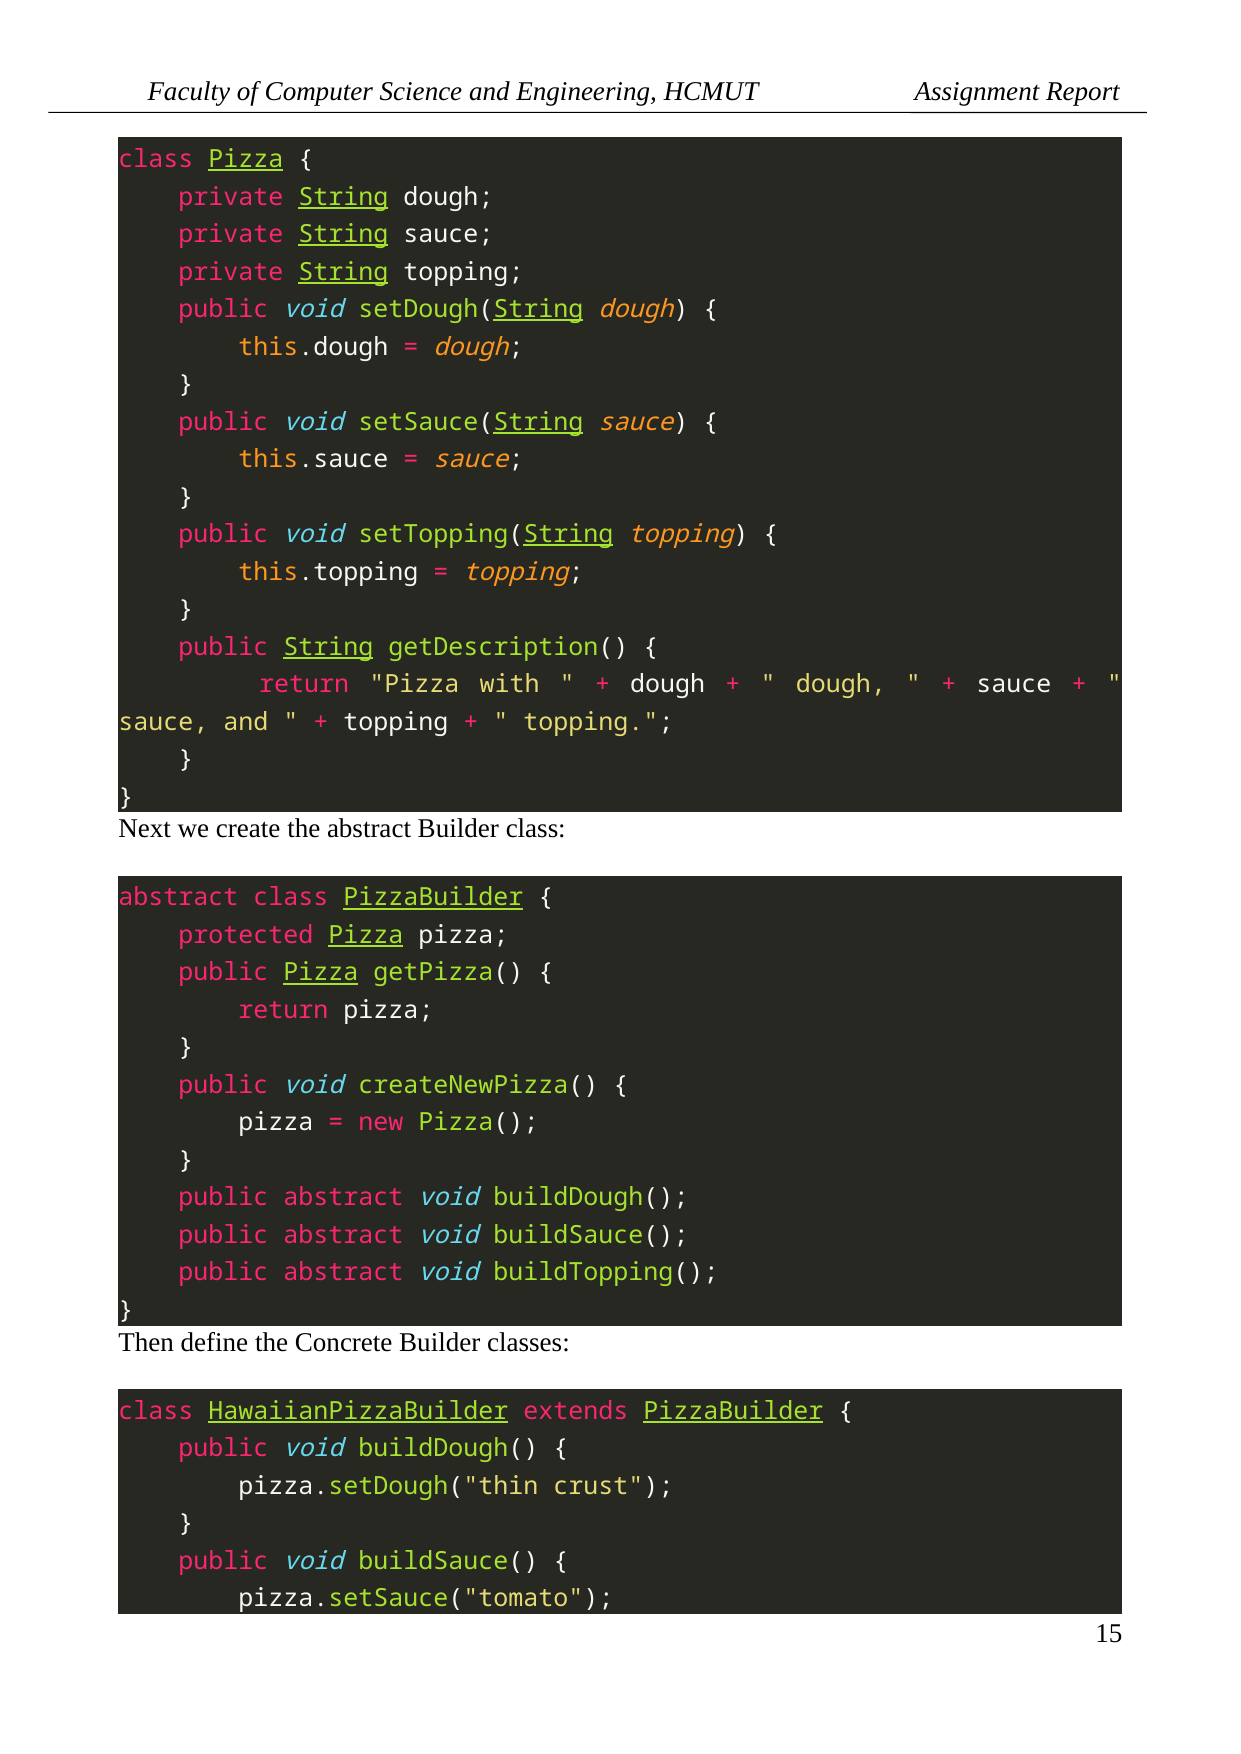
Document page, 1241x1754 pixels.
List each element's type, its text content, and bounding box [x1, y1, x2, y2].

text public String getDescription() { [118, 625, 1122, 662]
text } [118, 1288, 1122, 1326]
text public void setTopping(String topping) { [118, 512, 1122, 550]
text public abstract void buildTopping(); [118, 1251, 1122, 1288]
text public abstract void buildDough(); [118, 1176, 1122, 1213]
text public void buildDough() { [118, 1426, 1122, 1464]
text } [118, 1138, 1122, 1176]
text private String dough; [118, 175, 1122, 212]
text private String topping; [118, 250, 1122, 287]
text this.topping = topping; [118, 550, 1122, 587]
text public void buildSauce() { [118, 1539, 1122, 1576]
text public abstract void buildSauce(); [118, 1213, 1122, 1251]
text protected Pizza pizza; [118, 913, 1122, 951]
text class Pizza { [118, 137, 1122, 175]
text return "Pizza with " + dough + " dough, " + sauce + " sauce, and " + topping + " topping."; [118, 662, 1122, 737]
text abstract class PizzaBuilder { [118, 876, 1122, 913]
text } [118, 475, 1122, 512]
text pizza = new Pizza(); [118, 1101, 1122, 1138]
text public void createNewPizza() { [118, 1063, 1122, 1101]
text return pizza; [118, 988, 1122, 1026]
text this.sauce = sauce; [118, 437, 1122, 475]
text } [118, 362, 1122, 400]
text } [118, 587, 1122, 625]
text public void setDough(String dough) { [118, 287, 1122, 325]
text private String sauce; [118, 212, 1122, 250]
text pizza.setDough("thin crust"); [118, 1464, 1122, 1501]
text } [118, 1026, 1122, 1063]
text this.dough = dough; [118, 325, 1122, 362]
text pizza.setSauce("tomato"); [118, 1576, 1122, 1614]
text public Pizza getPizza() { [118, 951, 1122, 988]
text } [118, 737, 1122, 775]
text public void setSauce(String sauce) { [118, 400, 1122, 437]
text } [118, 1501, 1122, 1539]
text Then define the Concrete Builder classes: [118, 1326, 1122, 1357]
text } [118, 775, 1122, 812]
text class HawaiianPizzaBuilder extends PizzaBuilder { [118, 1389, 1122, 1426]
text Next we create the abstract Builder class: [118, 812, 1122, 843]
